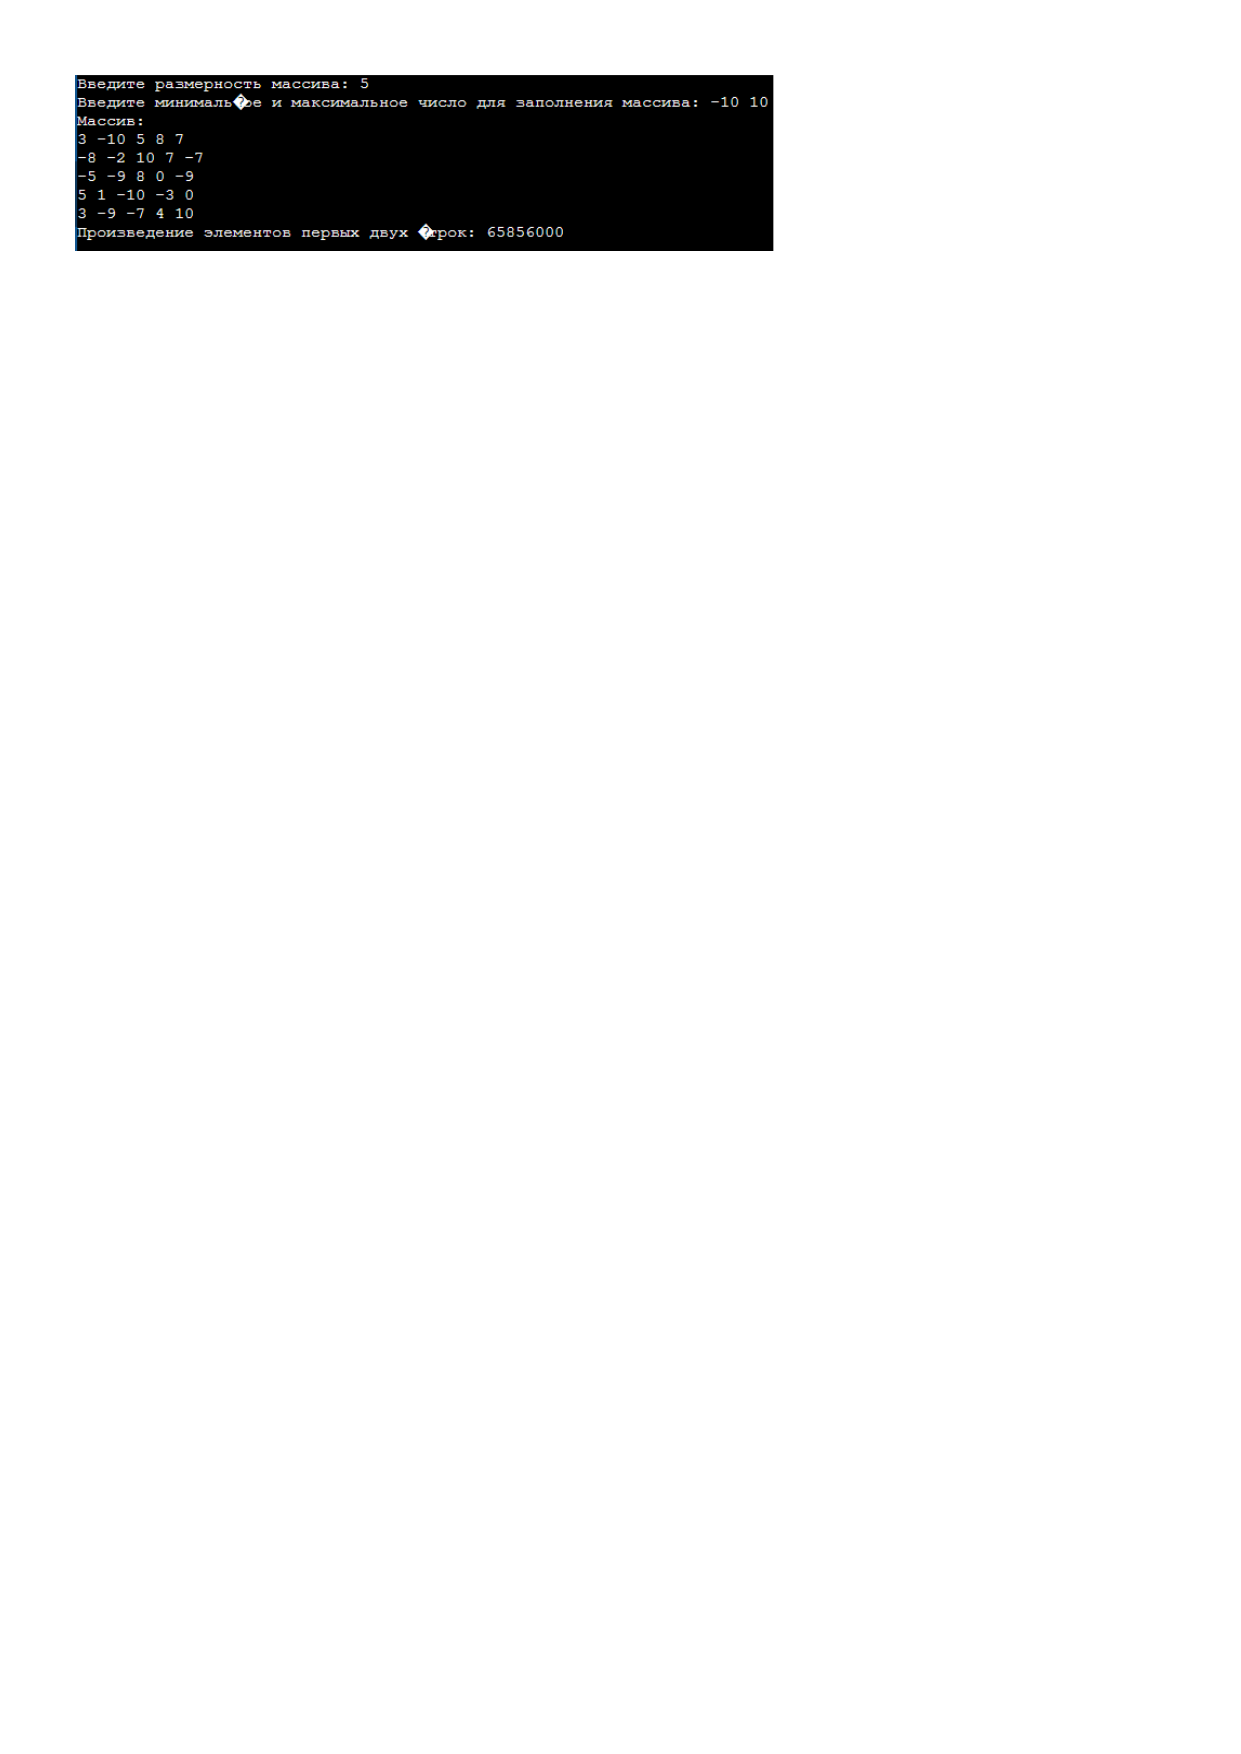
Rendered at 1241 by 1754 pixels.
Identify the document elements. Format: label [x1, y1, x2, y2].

picture [75, 75, 774, 251]
